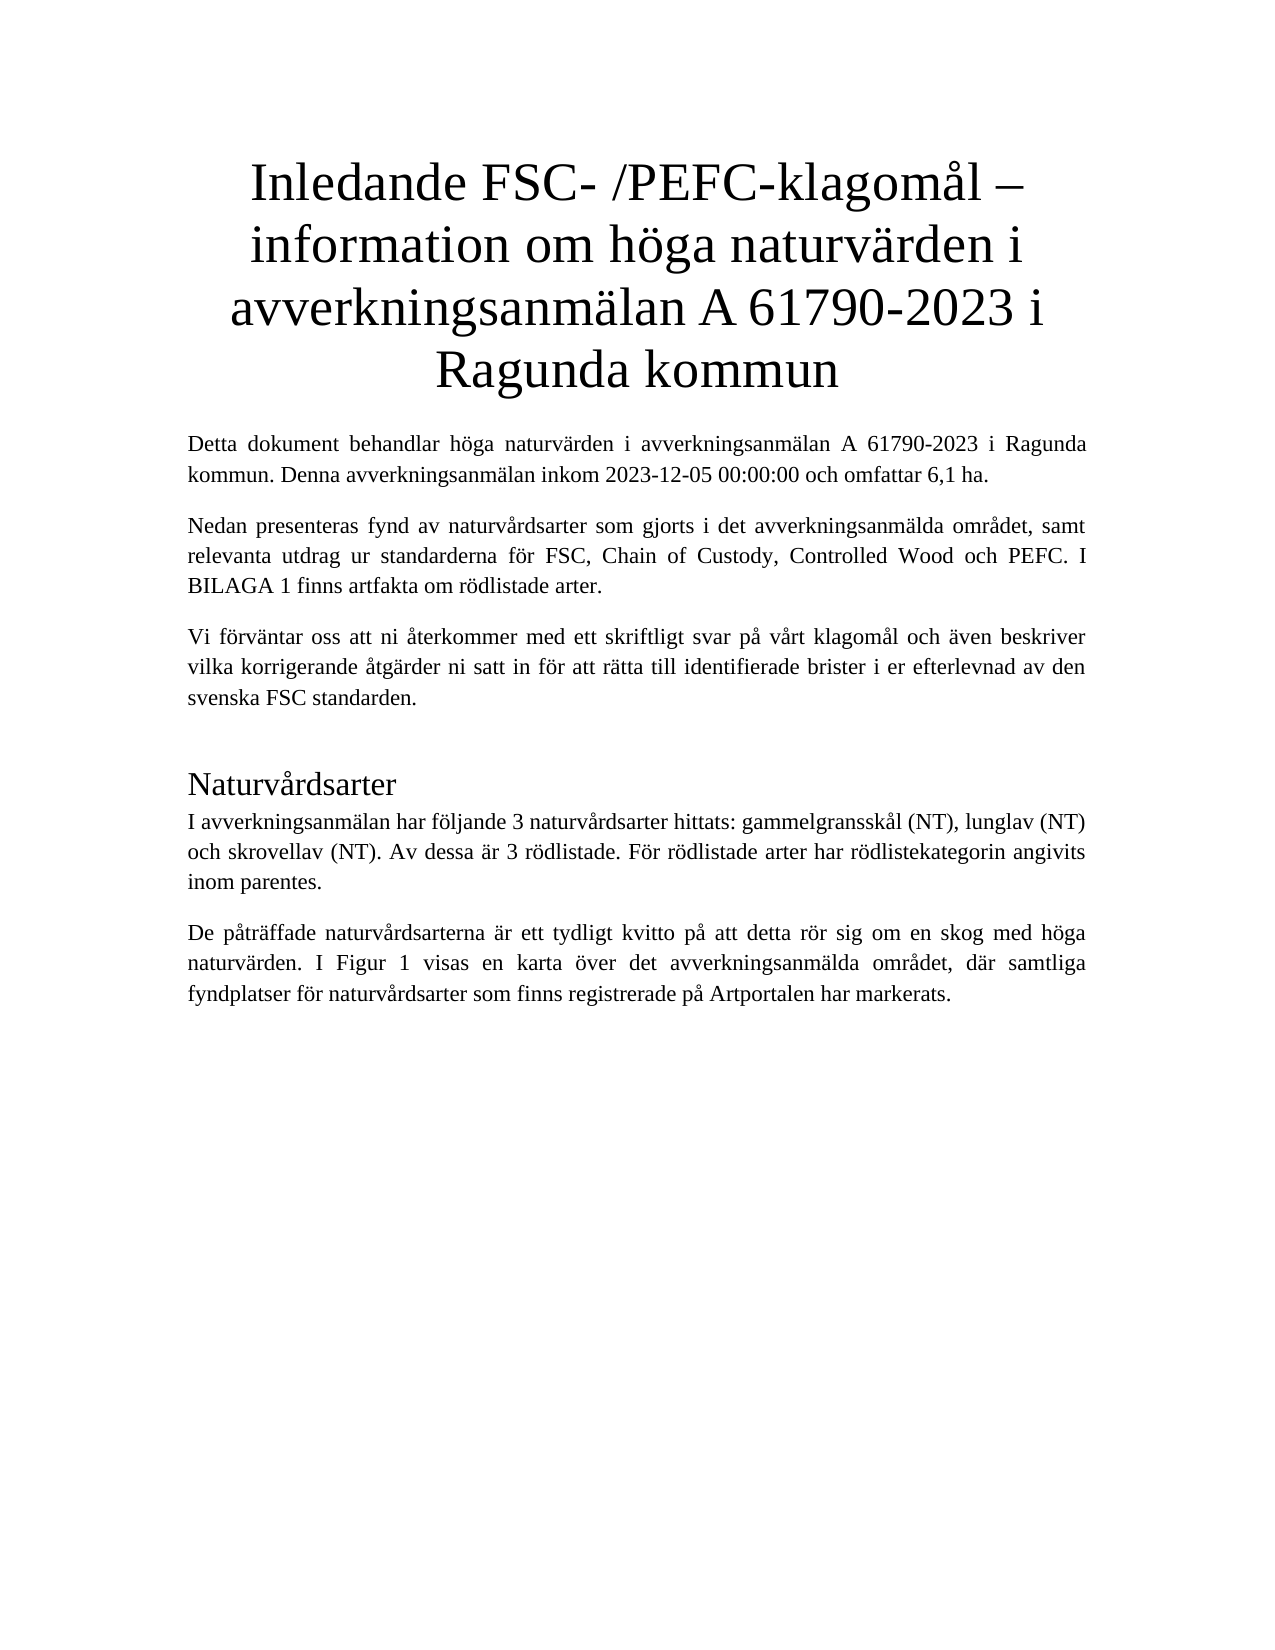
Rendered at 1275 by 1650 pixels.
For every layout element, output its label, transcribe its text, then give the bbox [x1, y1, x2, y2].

title Inledande FSC- /PEFC-klagomål – information om höga naturvärden i avverkningsanmälan A 61790-2023 i Ragunda kommun [187, 150, 1087, 399]
text De påträffade naturvårdsarterna är ett tydligt kvitto på att detta rör sig om en skog med höga naturvärden. I Figur 1 visas en karta över det avverkningsanmälda området, där samtliga fyndplatser för naturvårdsarter som finns registrerade på Artportalen har markerats. [187, 919, 1087, 1006]
text Detta dokument behandlar höga naturvärden i avverkningsanmälan A 61790-2023 i Ragunda kommun. Denna avverkningsanmälan inkom 2023-12-05 00:00:00 och omfattar 6,1 ha. [187, 430, 1087, 487]
subtitle Naturvårdsarter [187, 764, 1087, 802]
text Vi förväntar oss att ni återkommer med ett skriftligt svar på vårt klagomål och även beskriver vilka korrigerande åtgärder ni satt in för att rätta till identifierade brister i er efterlevnad av den svenska FSC standarden. [187, 623, 1087, 710]
text I avverkningsanmälan har följande 3 naturvårdsarter hittats: gammelgransskål (NT), lunglav (NT) och skrovellav (NT). Av dessa är 3 rödlistade. För rödlistade arter har rödlistekategorin angivits inom parentes. [187, 808, 1087, 894]
text Nedan presenteras fynd av naturvårdsarter som gjorts i det avverkningsanmälda området, samt relevanta utdrag ur standarderna för FSC, Chain of Custody, Controlled Wood och PEFC. I BILAGA 1 finns artfakta om rödlistade arter. [187, 512, 1087, 598]
